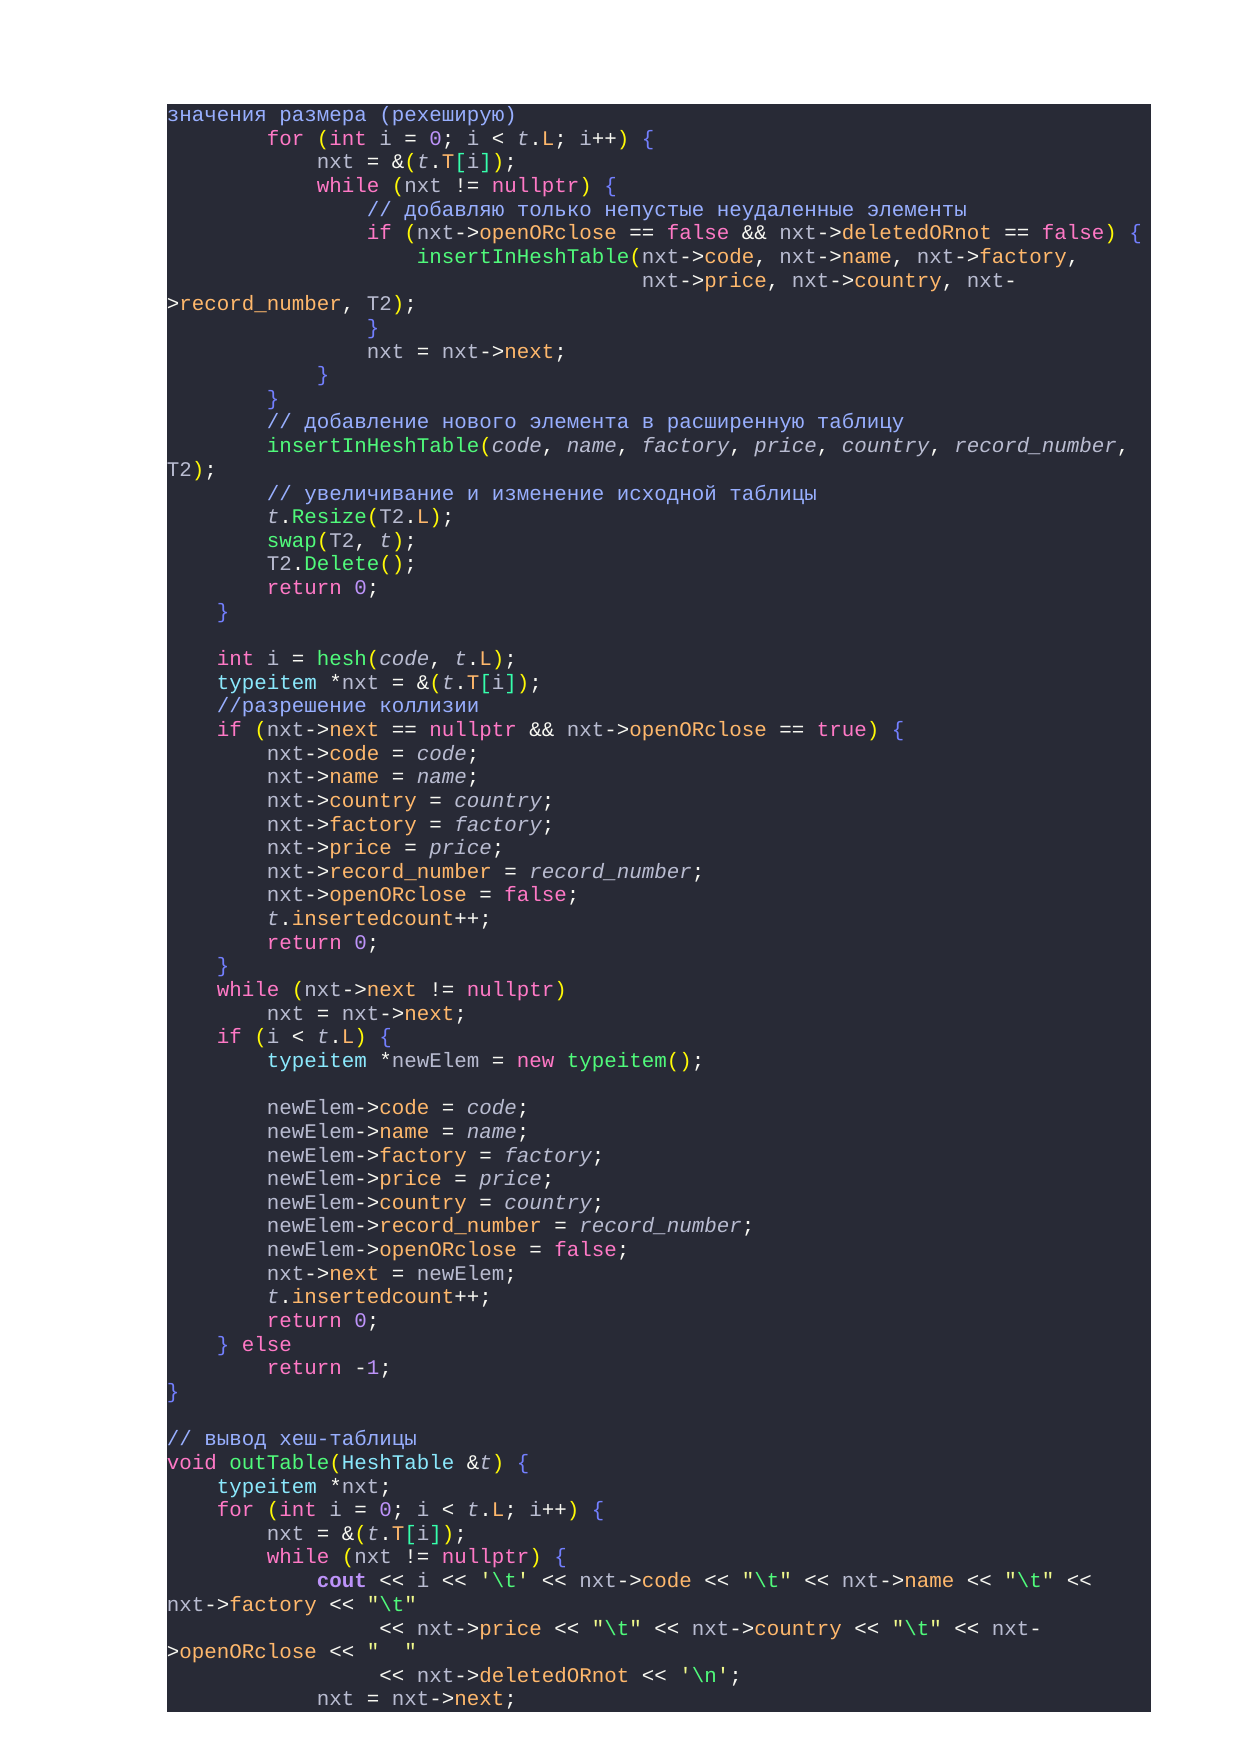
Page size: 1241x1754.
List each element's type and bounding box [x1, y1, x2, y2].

text [167, 104, 1151, 1712]
